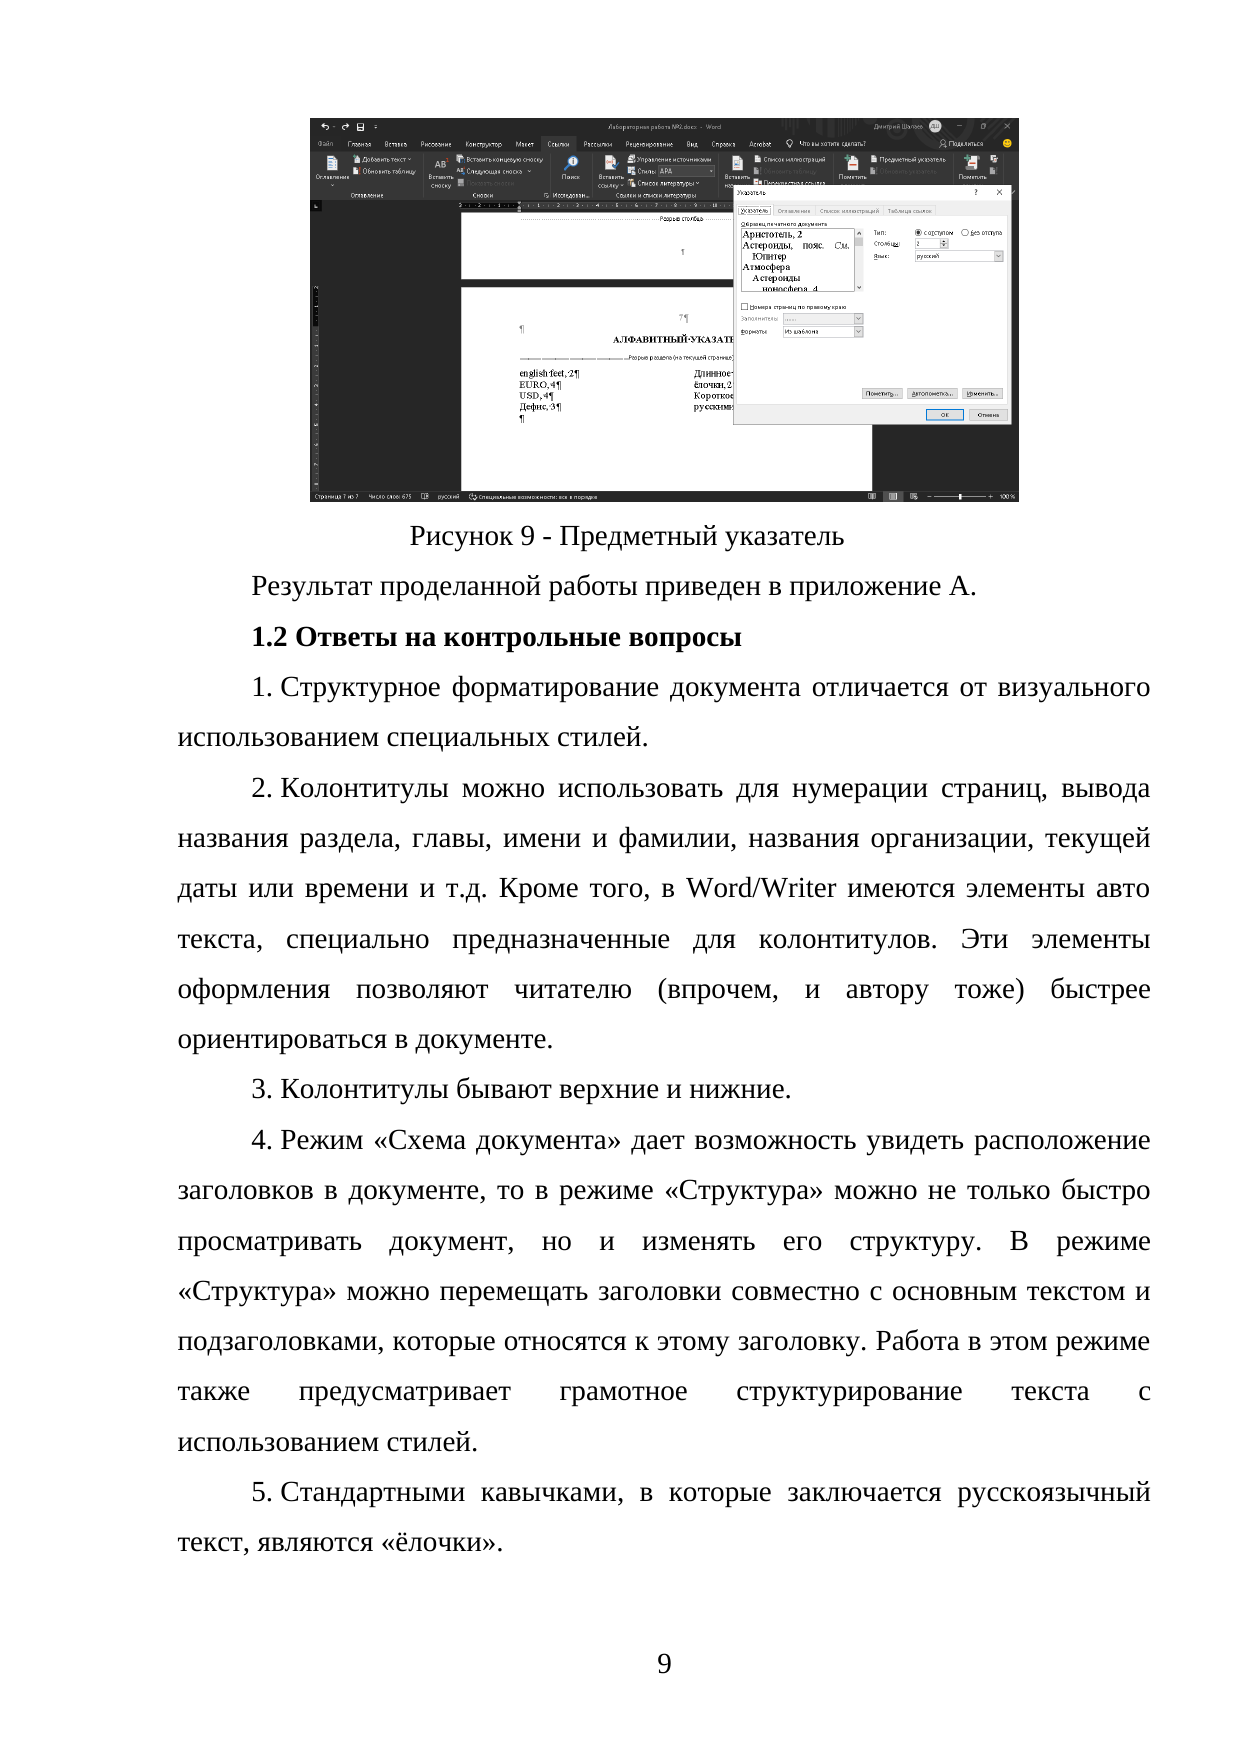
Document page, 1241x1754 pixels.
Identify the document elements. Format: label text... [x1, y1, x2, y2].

list Колонтитулы бывают верхние и нижние. [177, 1072, 1152, 1105]
text Результат проделанной работы приведен в приложение А. [177, 568, 1152, 602]
picture [310, 118, 1019, 502]
list Режим «Схема документа» дает возможность увидеть расположение заголовков в документе, то в режиме «Структура» можно не только быстро просматривать документ, но и изменять его структуру. В режиме «Структура» можно перемещать заголовки совместно с основным текстом и подзаголовками, которые относятся к этому заголовку. Работа в этом режиме также предусматривает грамотное структурирование текста с использованием стилей. [177, 1122, 1152, 1457]
text Предметный указатель [177, 518, 1152, 552]
text 1.2 Ответы на контрольные вопросы [177, 619, 1152, 652]
list Колонтитулы можно использовать для нумерации страниц, вывода названия раздела, главы, имени и фамилии, названия организации, текущей даты или времени и т.д. Кроме того, в Word/Writer имеются элементы авто текста, специально предназначенные для колонтитулов. Эти элементы оформления позволяют читателю (впрочем, и автору тоже) быстрее ориентироваться в документе. [177, 770, 1152, 1055]
list Структурное форматирование документа отличается от визуального использованием специальных стилей. [177, 669, 1152, 753]
list Стандартными кавычками, в которые заключается русскоязычный текст, являются «ёлочки». [177, 1474, 1152, 1558]
